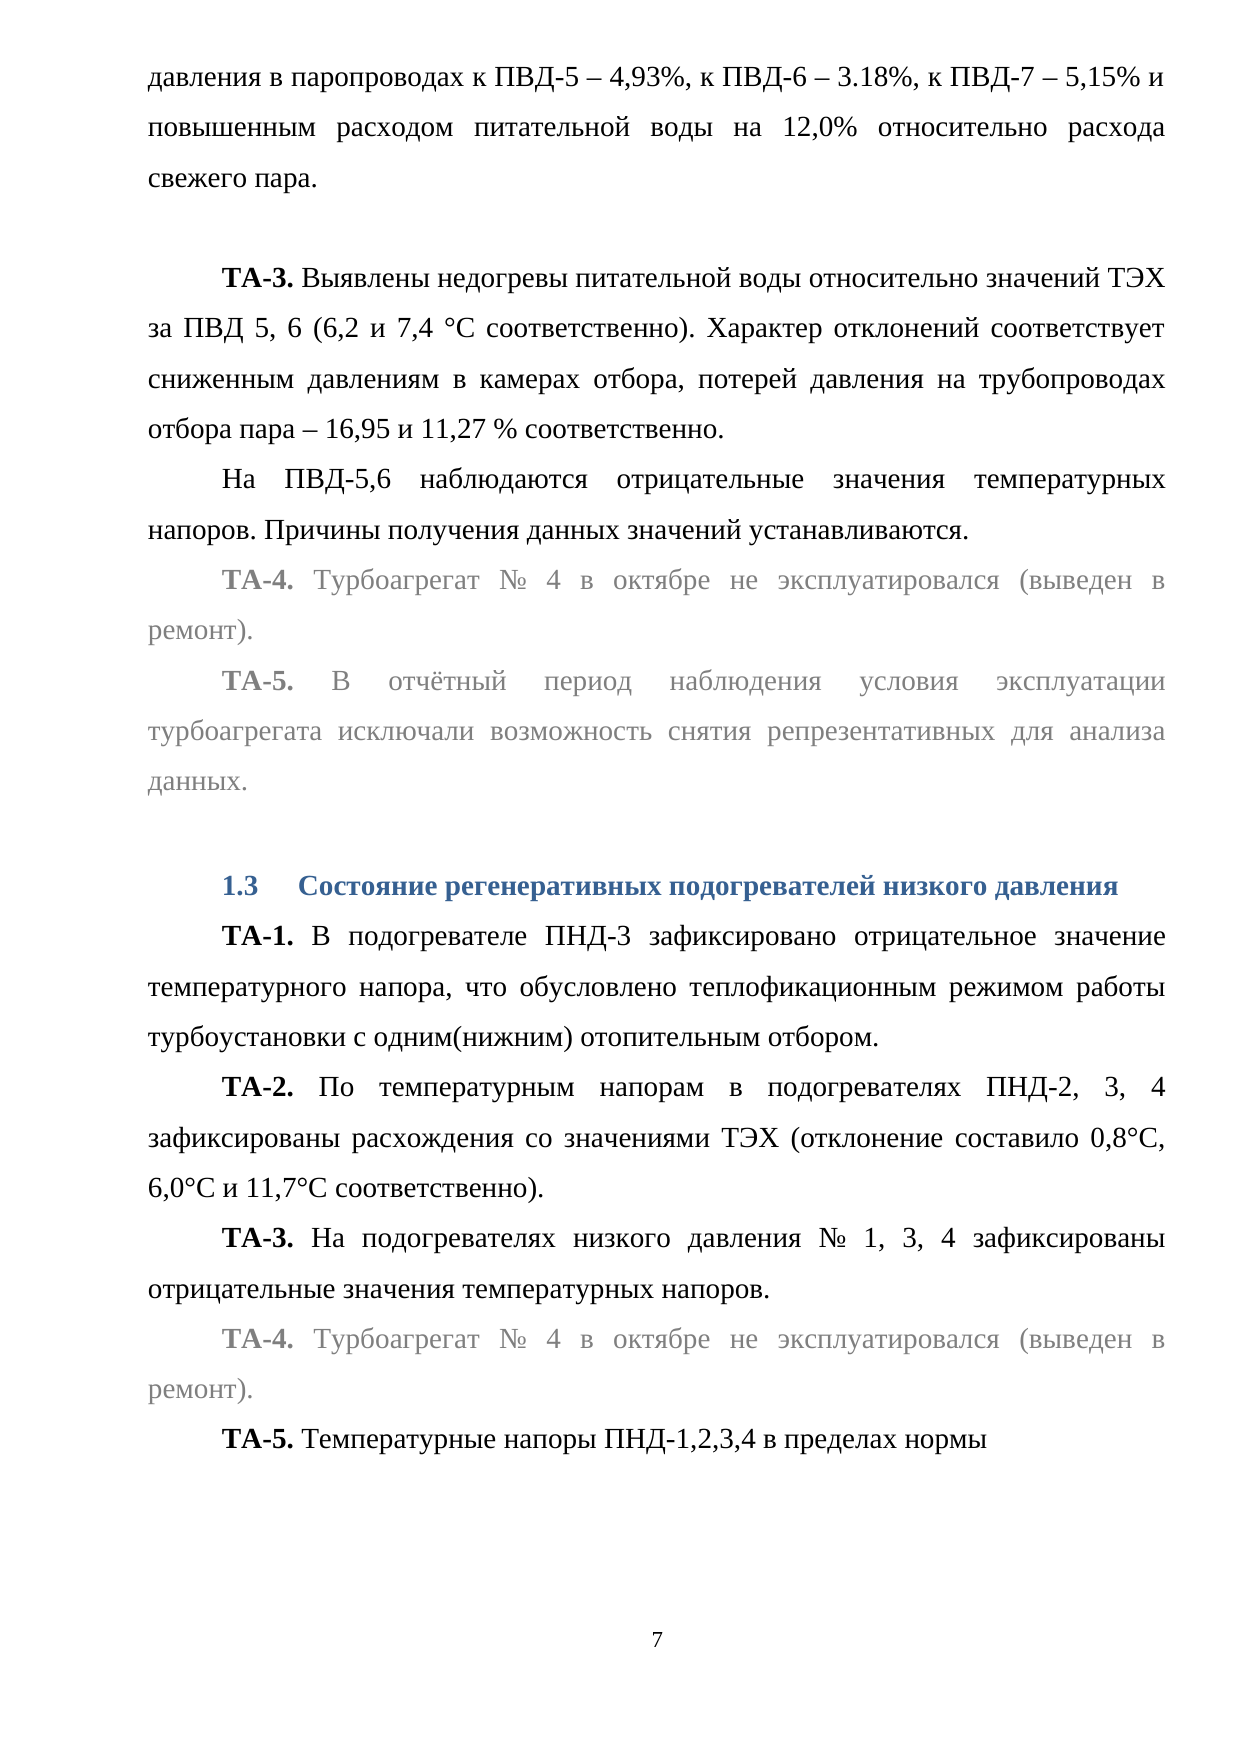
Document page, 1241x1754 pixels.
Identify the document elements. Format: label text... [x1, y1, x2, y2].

text ТА-4. Турбоагрегат № 4 в октябре не эксплуатировался (выведен в ремонт). [148, 562, 1166, 646]
text На ПВД-5,6 наблюдаются отрицательные значения температурных напоров. Причины получения данных значений устанавливаются. [148, 462, 1166, 545]
text ТА-1. В подогревателе ПНД-3 зафиксировано отрицательное значение температурного напора, что обусловлено теплофикационным режимом работы турбоустановки с одним(нижним) отопительным отбором. [148, 918, 1166, 1053]
text ТА-3. На подогревателях низкого давления № 1, 3, 4 зафиксированы отрицательные значения температурных напоров. [148, 1220, 1166, 1304]
list Состояние регенеративных подогревателей низкого давления [148, 868, 1166, 902]
text ТА-5. В отчётный период наблюдения условия эксплуатации турбоагрегата исключали возможность снятия репрезентативных для анализа данных. [148, 663, 1166, 797]
text ТА-3. Выявлены недогревы питательной воды относительно значений ТЭХ за ПВД 5, 6 (6,2 и 7,4 °С соответственно). Характер отклонений соответствует сниженным давлениям в камерах отбора, потерей давления на трубопроводах отбора пара – 16,95 и 11,27 % соответственно. [148, 260, 1166, 445]
text ТА-5. Температурные напоры ПНД-1,2,3,4 в пределах нормы [148, 1422, 1166, 1455]
text ТА-4. Турбоагрегат № 4 в октябре не эксплуатировался (выведен в ремонт). [148, 1321, 1166, 1405]
text ТА-2. По температурным напорам в подогревателях ПНД-2, 3, 4 зафиксированы расхождения со значениями ТЭХ (отклонение составило 0,8°С, 6,0°С и 11,7°С соответственно). [148, 1069, 1166, 1204]
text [148, 59, 1166, 193]
